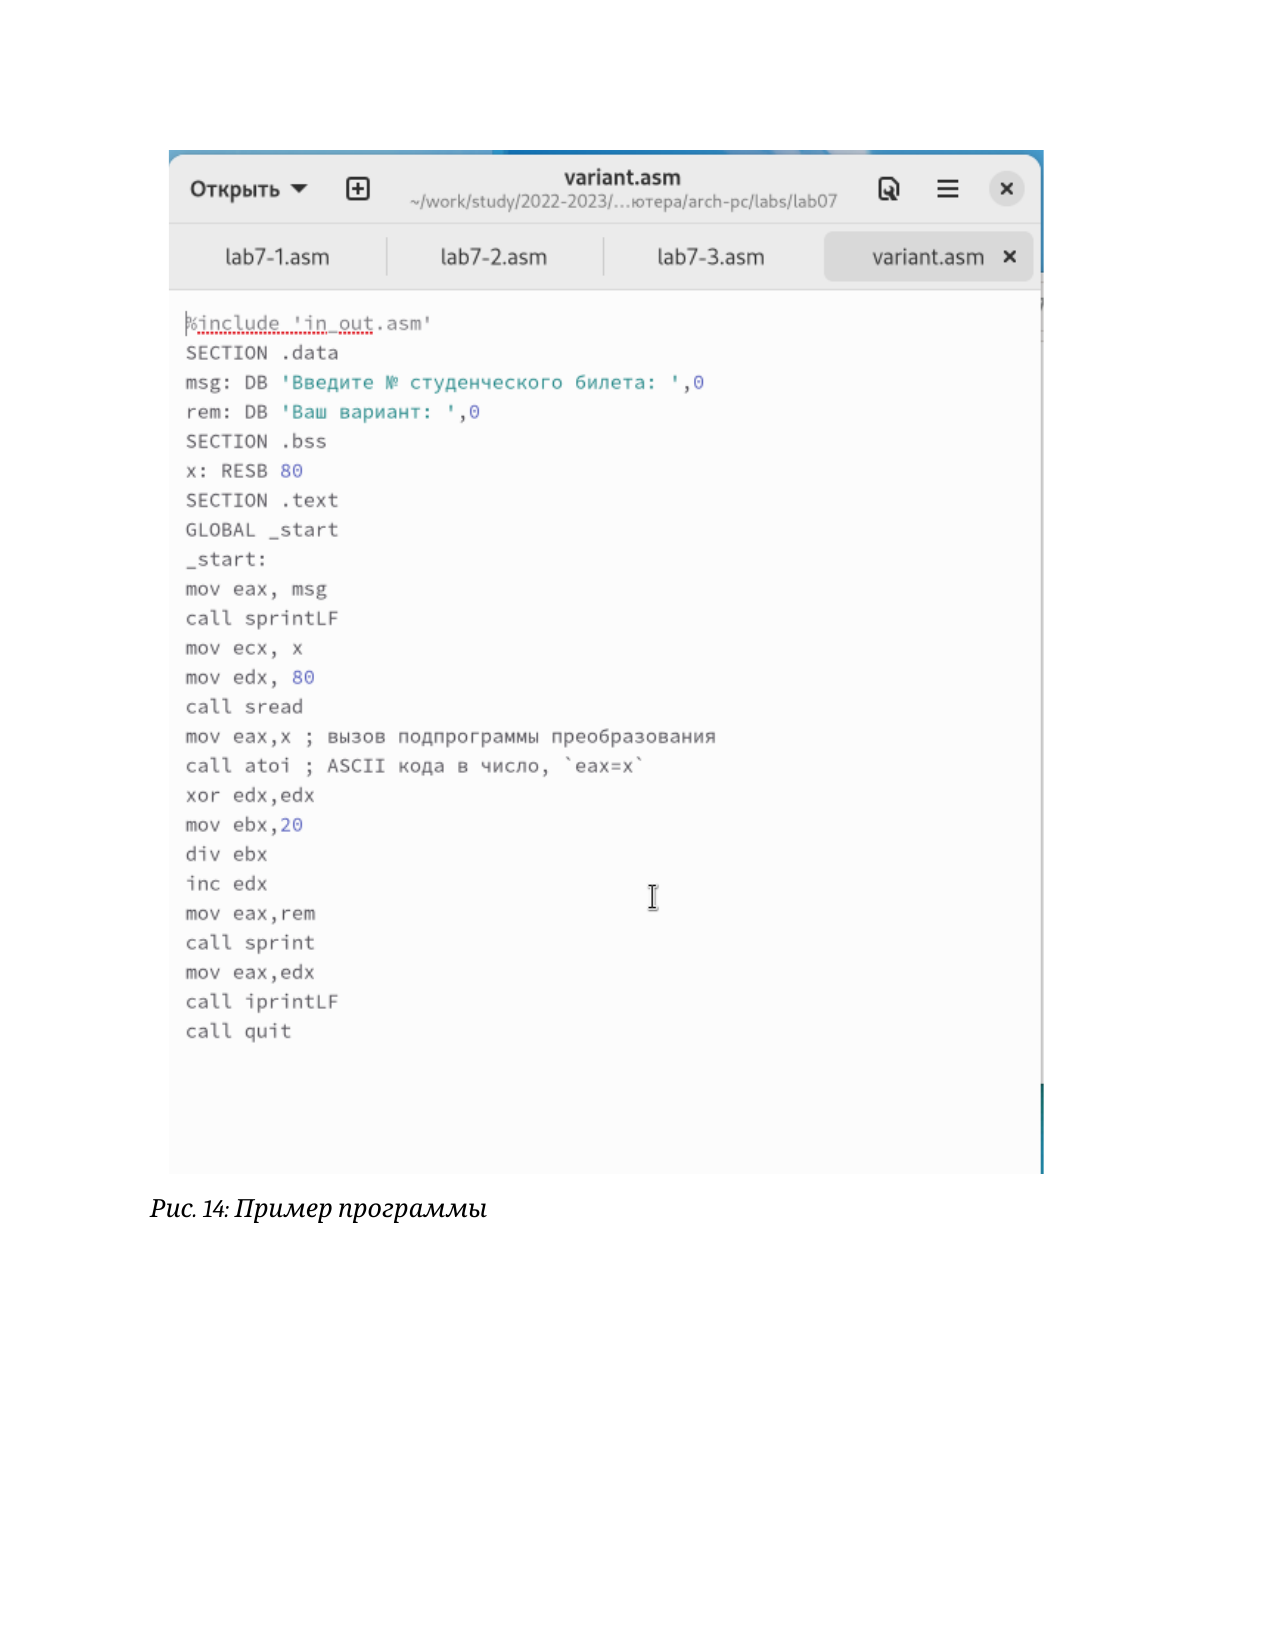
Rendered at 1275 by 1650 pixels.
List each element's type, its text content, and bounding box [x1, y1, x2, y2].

picture [168, 150, 1044, 1174]
text Рис. 14: Пример программы [150, 1194, 1125, 1223]
